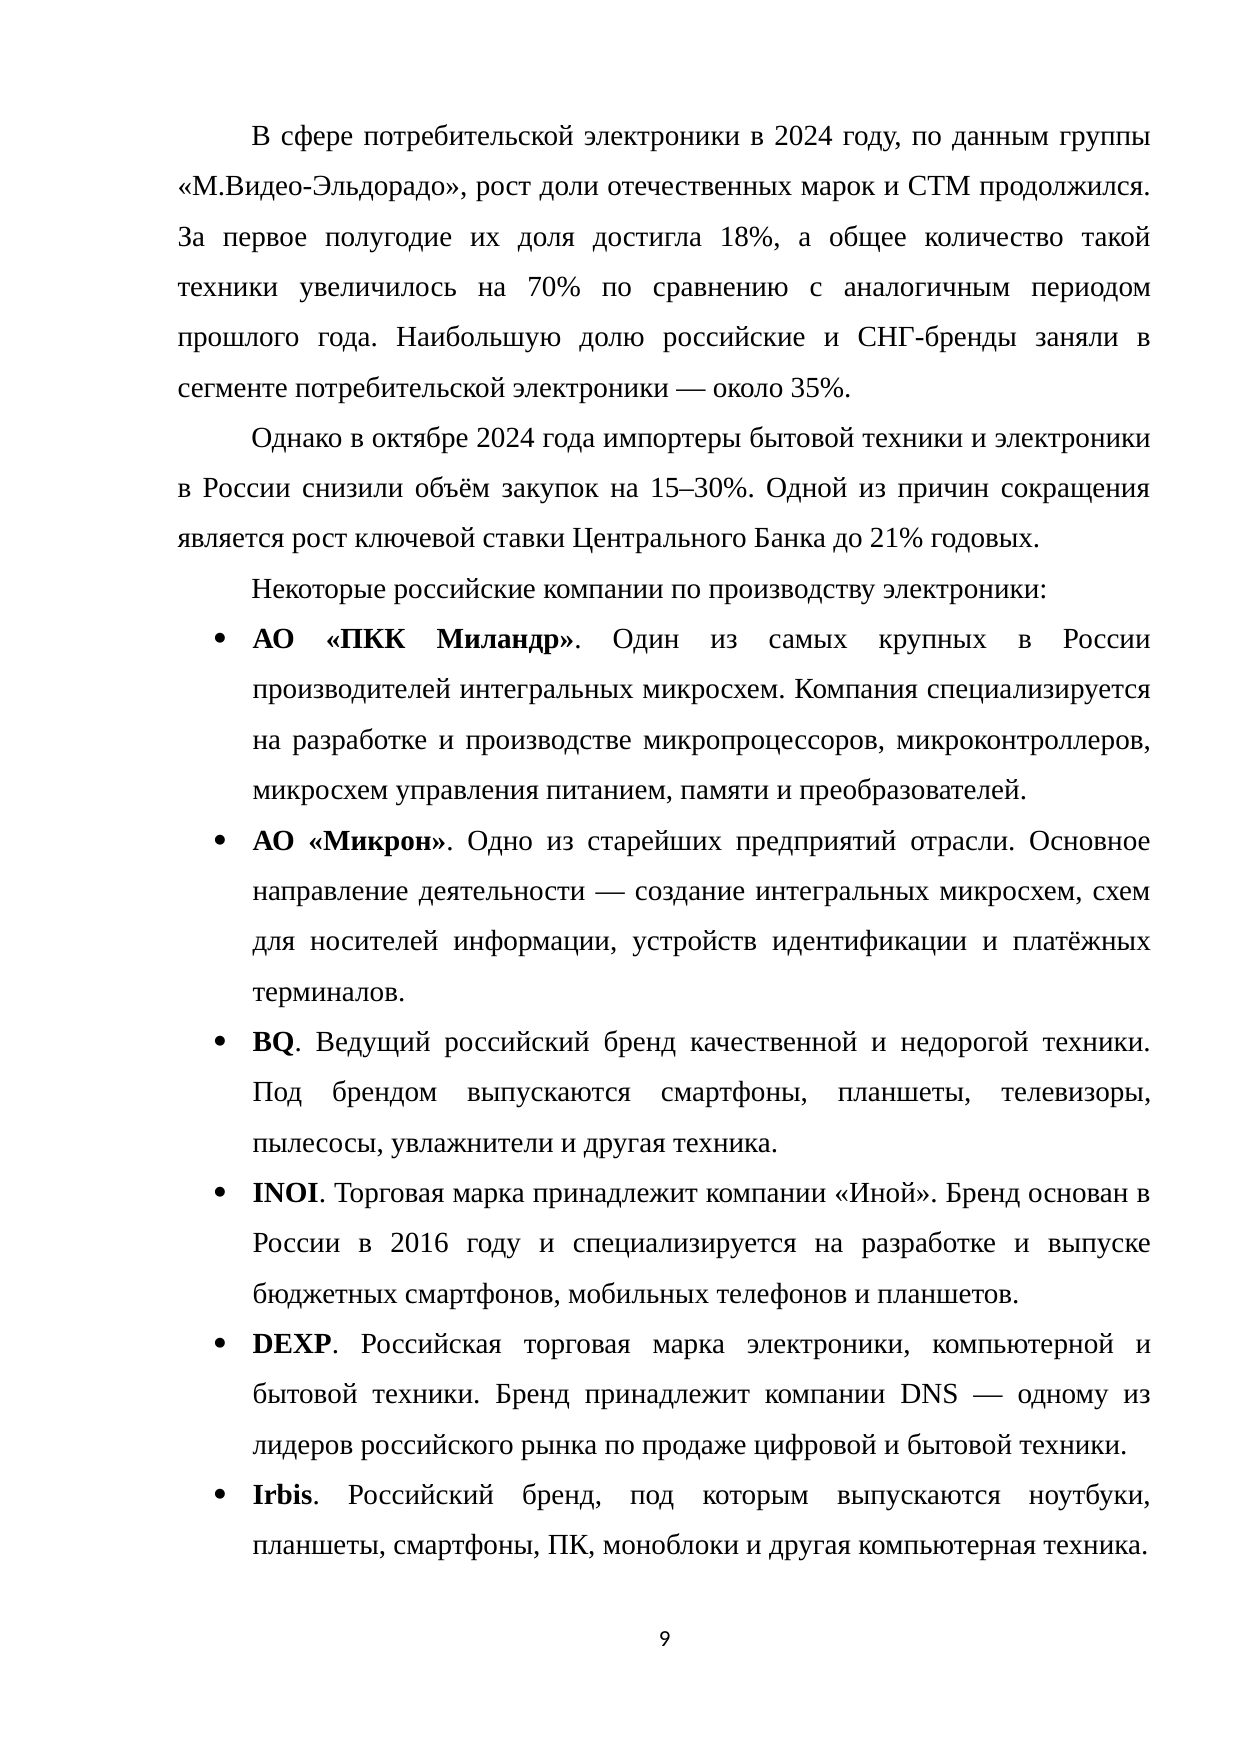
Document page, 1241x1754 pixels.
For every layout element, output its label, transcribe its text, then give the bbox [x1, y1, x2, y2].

text В сфере потребительской электроники в 2024 году, по данным группы «М.Видео-Эльдорадо», рост доли отечественных марок и СТМ продолжился. За первое полугодие их доля достигла 18%, а общее количество такой техники увеличилось на 70% по сравнению с аналогичным периодом прошлого года. Наибольшую долю российские и СНГ-бренды заняли в сегменте потребительской электроники — около 35%. [177, 118, 1152, 403]
text Однако в октябре 2024 года импортеры бытовой техники и электроники в России снизили объём закупок на 15–30%. Одной из причин сокращения является рост ключевой ставки Центрального Банка до 21% годовых. [177, 420, 1152, 554]
list INOI. Торговая марка принадлежит компании «Иной». Бренд основан в России в 2016 году и специализируется на разработке и выпуске бюджетных смартфонов, мобильных телефонов и планшетов. [215, 1175, 1152, 1309]
list DEXP. Российская торговая марка электроники, компьютерной и бытовой техники. Бренд принадлежит компании DNS — одному из лидеров российского рынка по продаже цифровой и бытовой техники. [215, 1326, 1152, 1460]
list Irbis. Российский бренд, под которым выпускаются ноутбуки, планшеты, смартфоны, ПК, моноблоки и другая компьютерная техника. [215, 1477, 1152, 1561]
list АО «Микрон». Одно из старейших предприятий отрасли. Основное направление деятельности — создание интегральных микросхем, схем для носителей информации, устройств идентификации и платёжных терминалов. [215, 823, 1152, 1007]
list BQ. Ведущий российский бренд качественной и недорогой техники. Под брендом выпускаются смартфоны, планшеты, телевизоры, пылесосы, увлажнители и другая техника. [215, 1024, 1152, 1158]
text Некоторые российские компании по производству электроники: [177, 571, 1152, 604]
list АО «ПКК Миландр». Один из самых крупных в России производителей интегральных микросхем. Компания специализируется на разработке и производстве микропроцессоров, микроконтроллеров, микросхем управления питанием, памяти и преобразователей. [215, 621, 1152, 806]
